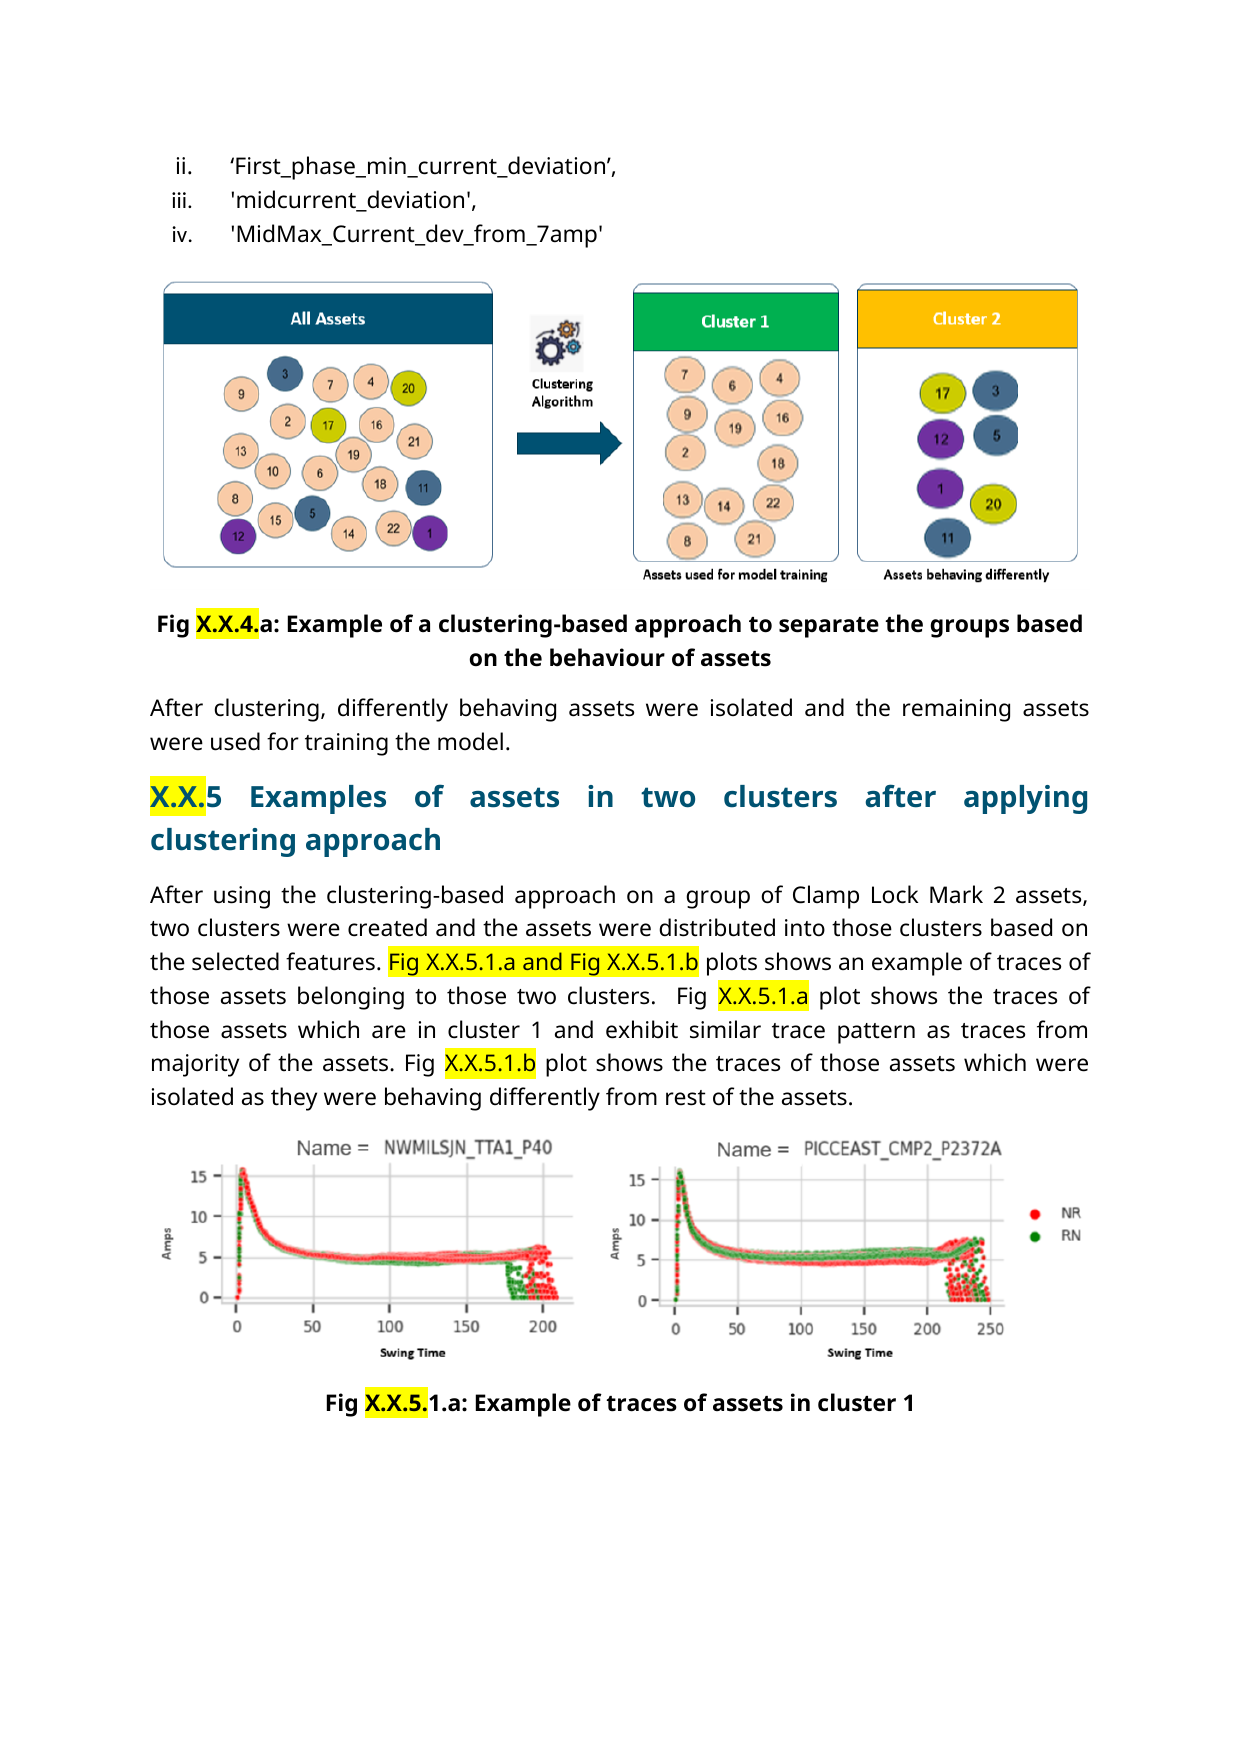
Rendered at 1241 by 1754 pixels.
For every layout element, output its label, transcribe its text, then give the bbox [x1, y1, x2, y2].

text Fig X.X.5.1.a: Example of traces of assets in cluster 1 [428, 1387, 1090, 1418]
text X.X.5 Examples of assets in two clusters after applying clustering approach [150, 776, 1090, 859]
picture [150, 267, 1091, 590]
list ‘First_phase_min_current_deviation’, [193, 150, 1090, 181]
text Fig X.X.4.a: Example of a clustering-based approach to separate the groups based on the behaviour of assets [150, 608, 1090, 673]
text After using the clustering-based approach on a group of Clamp Lock Mark 2 assets, two clusters were created and the assets were distributed into those clusters based on the selected features. Fig X.X.5.1.a and Fig X.X.5.1.b plots shows an example of traces of those assets belonging to those two clusters. Fig X.X.5.1.a plot shows the traces of those assets which are in cluster 1 and exhibit similar trace pattern as traces from majority of the assets. Fig X.X.5.1.b plot shows the traces of those assets which were isolated as they were behaving differently from rest of the assets. [150, 879, 1090, 1112]
list 'midcurrent_deviation', [193, 184, 1090, 215]
text Fig X.X.5.1.a: Example of traces of assets in cluster 1 [150, 1387, 365, 1418]
picture [150, 1131, 1091, 1369]
list 'MidMax_Current_dev_from_7amp' [193, 217, 1090, 249]
text After clustering, differently behaving assets were isolated and the remaining assets were used for training the model. [150, 692, 1090, 757]
